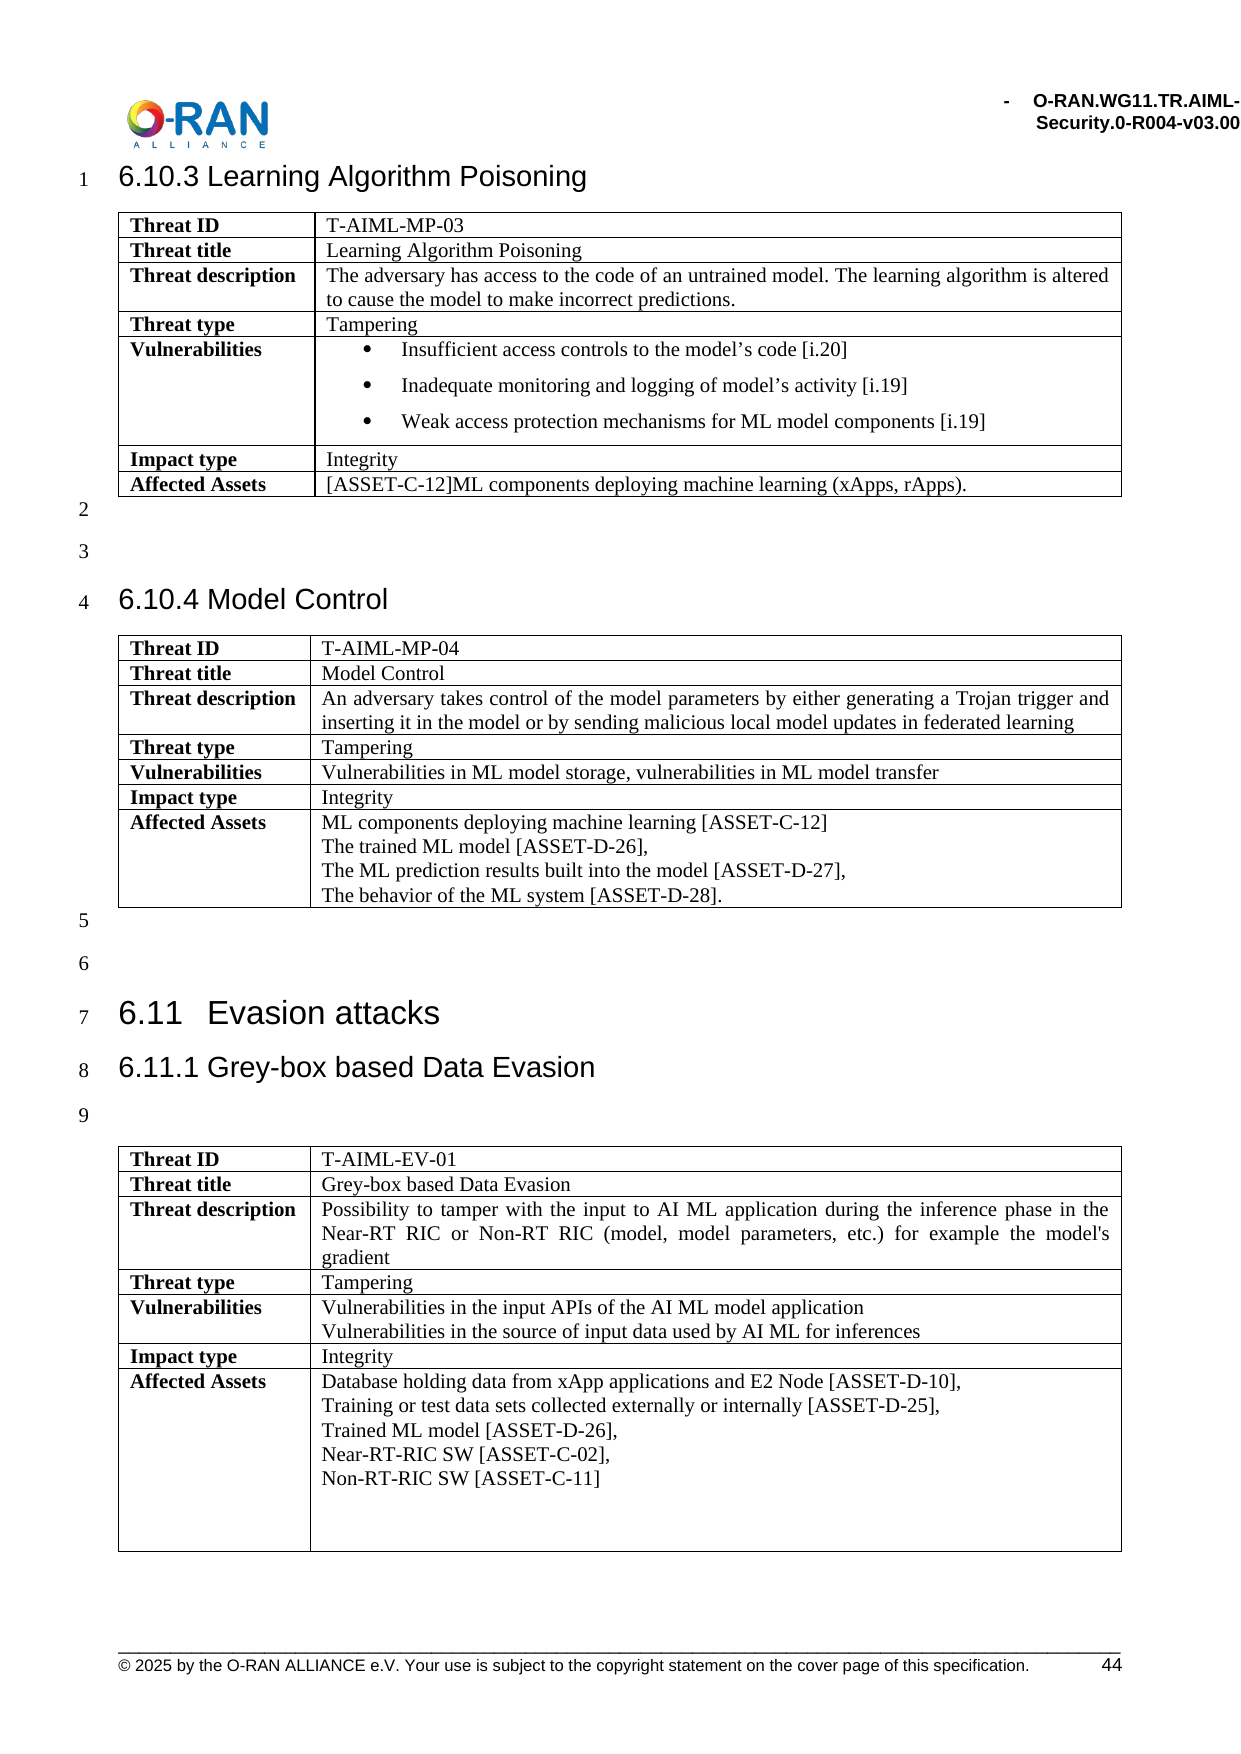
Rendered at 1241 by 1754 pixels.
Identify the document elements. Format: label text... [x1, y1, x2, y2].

table_cell Affected Assets [119, 472, 314, 496]
table_cell Threat type [119, 312, 314, 336]
table_cell Threat title [119, 661, 310, 685]
table_cell Grey-box based Data Evasion [311, 1172, 1121, 1196]
picture [118, 88, 280, 158]
table_cell Learning Algorithm Poisoning [316, 238, 1121, 262]
table_cell Integrity [311, 785, 1121, 809]
table_header Threat ID [119, 636, 310, 660]
table_header Threat ID [119, 1147, 310, 1171]
table_cell Affected Assets [119, 810, 310, 907]
table_header T-AIML-MP-04 [311, 636, 1121, 660]
table_cell Impact type [119, 1344, 310, 1368]
table_cell Threat title [119, 238, 314, 262]
table_cell [ASSET-C-12]ML components deploying machine learning (xApps, rApps). [316, 472, 1121, 496]
subtitle Model Control [118, 582, 1122, 616]
table_cell Vulnerabilities in the input APIs of the AI ML model application Vulnerabilities in the source of input data used by AI ML for inferences [311, 1295, 1121, 1343]
table_cell Impact type [119, 446, 314, 471]
table_cell Vulnerabilities in ML model storage, vulnerabilities in ML model transfer [311, 760, 1121, 784]
table_cell Threat description [119, 1197, 310, 1269]
subtitle Evasion attacks [118, 993, 1122, 1032]
table_cell Possibility to tamper with the input to AI ML application during the inference phase in the Near-RT RIC or Non-RT RIC (model, model parameters, etc.) for example the model's gradient [311, 1197, 1121, 1269]
table_cell Model Control [311, 661, 1121, 685]
table_cell Threat description [119, 686, 310, 734]
subtitle Learning Algorithm Poisoning [118, 159, 1122, 193]
table_cell Threat type [119, 1270, 310, 1294]
table_cell Threat description [119, 263, 314, 311]
table_header Threat ID [119, 213, 314, 237]
table_cell Insufficient access controls to the model’s code [i.20] Inadequate monitoring and logging of model’s activity [i.19] Weak access protection mechanisms for ML model components [i.19] [316, 337, 1121, 445]
table_cell Tampering [311, 735, 1121, 759]
table_cell The adversary has access to the code of an untrained model. The learning algorithm is altered to cause the model to make incorrect predictions. [316, 263, 1121, 311]
subtitle Grey-box based Data Evasion [118, 1050, 1122, 1084]
table_cell Vulnerabilities [119, 760, 310, 784]
table_cell Integrity [316, 446, 1121, 471]
table_cell Threat title [119, 1172, 310, 1196]
table_cell Tampering [311, 1270, 1121, 1294]
table_header T-AIML-MP-03 [316, 213, 1121, 237]
table_header T-AIML-EV-01 [311, 1147, 1121, 1171]
table_cell Affected Assets [119, 1369, 310, 1551]
table_cell Tampering [316, 312, 1121, 336]
table_cell ML components deploying machine learning [ASSET-C-12] The trained ML model [ASSET-D-26], The ML prediction results built into the model [ASSET-D-27], The behavior of the ML system [ASSET-D-28]. [311, 810, 1121, 907]
table_cell Impact type [119, 785, 310, 809]
table_cell Integrity [311, 1344, 1121, 1368]
table_cell An adversary takes control of the model parameters by either generating a Trojan trigger and inserting it in the model or by sending malicious local model updates in federated learning [311, 686, 1121, 734]
table_cell Threat type [119, 735, 310, 759]
table_cell Vulnerabilities [119, 1295, 310, 1343]
table_cell Vulnerabilities [119, 337, 314, 445]
